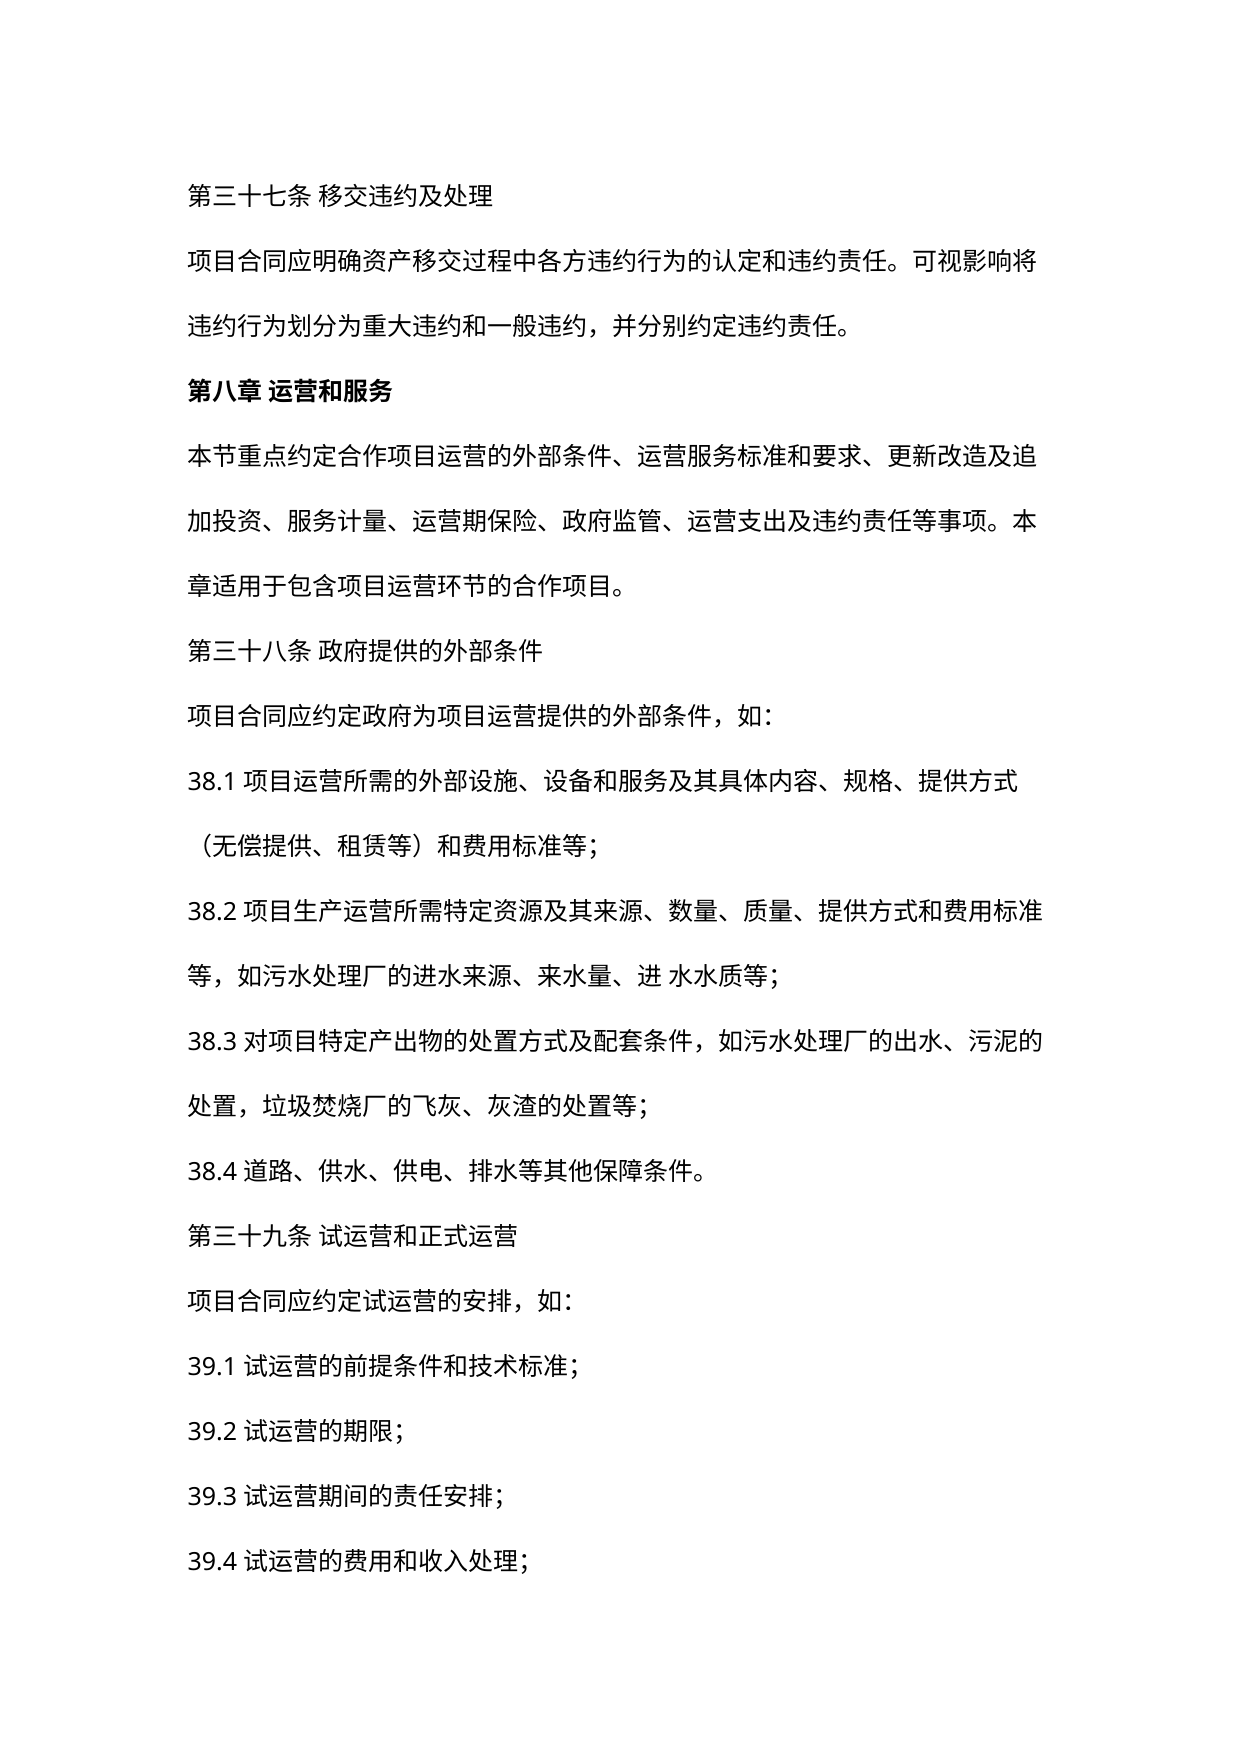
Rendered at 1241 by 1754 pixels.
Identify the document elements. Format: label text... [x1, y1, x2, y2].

text 第三十九条 试运营和正式运营 [187, 1202, 1053, 1267]
text 38.2 项目生产运营所需特定资源及其来源、数量、质量、提供方式和费用标准等，如污水处理厂的进水来源、来水量、进 水水质等； [187, 877, 1053, 1007]
text 项目合同应约定政府为项目运营提供的外部条件，如： [187, 682, 1053, 747]
subtitle 第八章 运营和服务 [187, 357, 1053, 422]
text 项目合同应约定试运营的安排，如： [187, 1267, 1053, 1332]
text 第三十八条 政府提供的外部条件 [187, 617, 1053, 682]
text 39.2 试运营的期限； [187, 1397, 1053, 1462]
text 39.1 试运营的前提条件和技术标准； [187, 1332, 1053, 1397]
text 38.3 对项目特定产出物的处置方式及配套条件，如污水处理厂的出水、污泥的处置，垃圾焚烧厂的飞灰、灰渣的处置等； [187, 1007, 1053, 1137]
text 39.3 试运营期间的责任安排； [187, 1462, 1053, 1527]
text 39.4 试运营的费用和收入处理； [187, 1527, 1053, 1592]
text 38.4 道路、供水、供电、排水等其他保障条件。 [187, 1137, 1053, 1202]
text 项目合同应明确资产移交过程中各方违约行为的认定和违约责任。可视影响将违约行为划分为重大违约和一般违约，并分别约定违约责任。 [187, 227, 1053, 357]
text 第三十七条 移交违约及处理 [187, 162, 1053, 227]
text 本节重点约定合作项目运营的外部条件、运营服务标准和要求、更新改造及追加投资、服务计量、运营期保险、政府监管、运营支出及违约责任等事项。本章适用于包含项目运营环节的合作项目。 [187, 422, 1053, 617]
text 38.1 项目运营所需的外部设施、设备和服务及其具体内容、规格、提供方式（无偿提供、租赁等）和费用标准等； [187, 747, 1053, 877]
